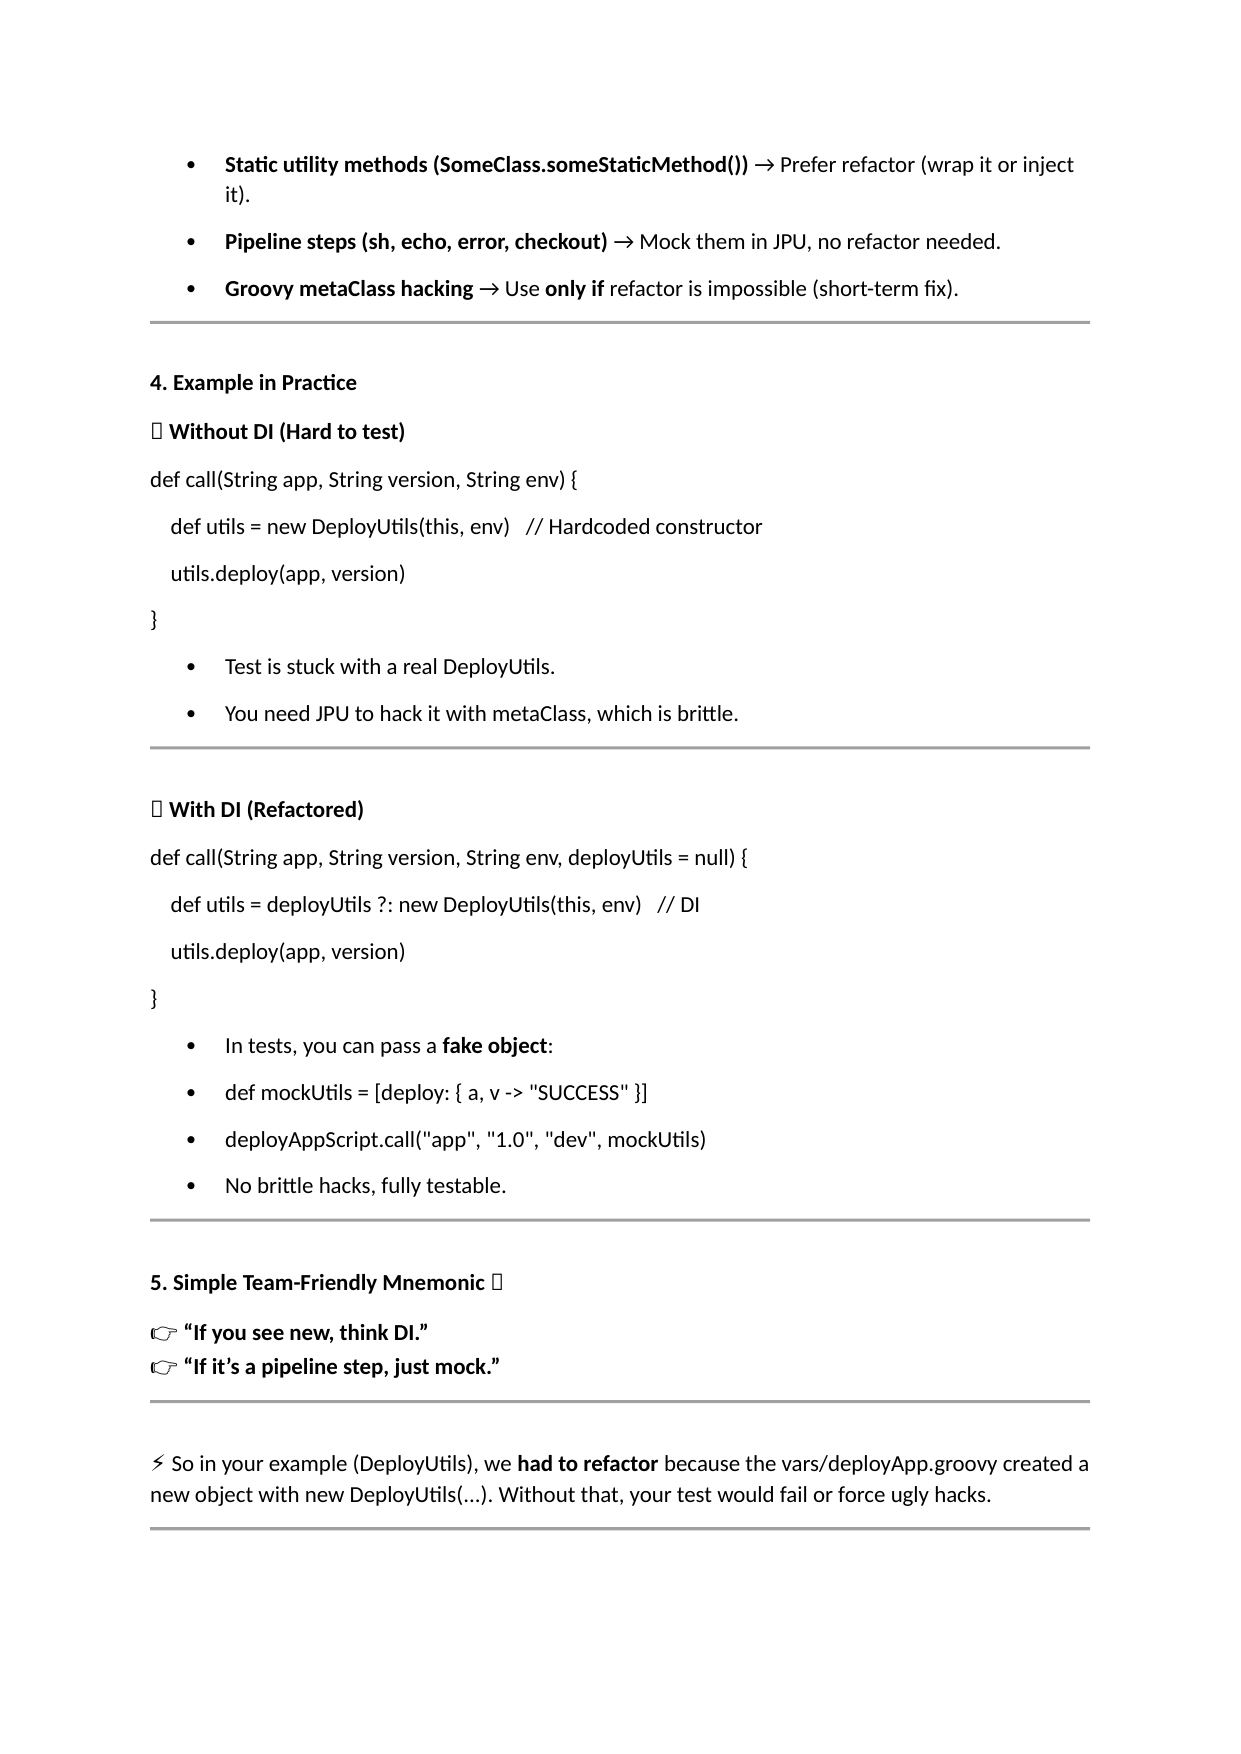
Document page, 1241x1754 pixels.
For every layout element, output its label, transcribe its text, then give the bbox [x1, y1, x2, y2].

text } [150, 606, 1090, 634]
list Groovy metaClass hacking → Use only if refactor is impossible (short-term fix). [187, 274, 1090, 302]
list def mockUtils = [deploy: { a, v -> "SUCCESS" }] [187, 1078, 1090, 1106]
list You need JPU to hack it with metaClass, which is brittle. [187, 699, 1090, 727]
text def utils = new DeployUtils(this, env) // Hardcoded constructor [150, 512, 1090, 540]
text ✅ With DI (Refactored) [150, 793, 1090, 824]
text 4. Example in Practice [150, 368, 1090, 396]
text utils.deploy(app, version) [150, 937, 1090, 965]
text def call(String app, String version, String env) { [150, 465, 1090, 493]
list deployAppScript.call("app", "1.0", "dev", mockUtils) [187, 1125, 1090, 1153]
text def call(String app, String version, String env, deployUtils = null) { [150, 843, 1090, 872]
text 👉 “If you see new, think DI.” 👉 “If it’s a pipeline step, just mock.” [150, 1316, 1090, 1381]
text } [150, 984, 1090, 1012]
text ❌ Without DI (Hard to test) [150, 414, 1090, 446]
text utils.deploy(app, version) [150, 559, 1090, 587]
text ⚡ So in your example (DeployUtils), we had to refactor because the vars/deployApp.groovy created a new object with new DeployUtils(...). Without that, your test would fail or force ugly hacks. [150, 1447, 1090, 1508]
text 5. Simple Team-Friendly Mnemonic 🧠 [150, 1265, 1090, 1297]
list No brittle hacks, fully testable. [187, 1172, 1090, 1200]
list In tests, you can pass a fake object: [187, 1031, 1090, 1059]
list Pipeline steps (sh, echo, error, checkout) → Mock them in JPU, no refactor needed. [187, 227, 1090, 255]
text def utils = deployUtils ?: new DeployUtils(this, env) // DI [150, 890, 1090, 918]
list Test is stuck with a real DeployUtils. [187, 652, 1090, 681]
list Static utility methods (SomeClass.someStaticMethod()) → Prefer refactor (wrap it or inject it). [187, 150, 1090, 208]
